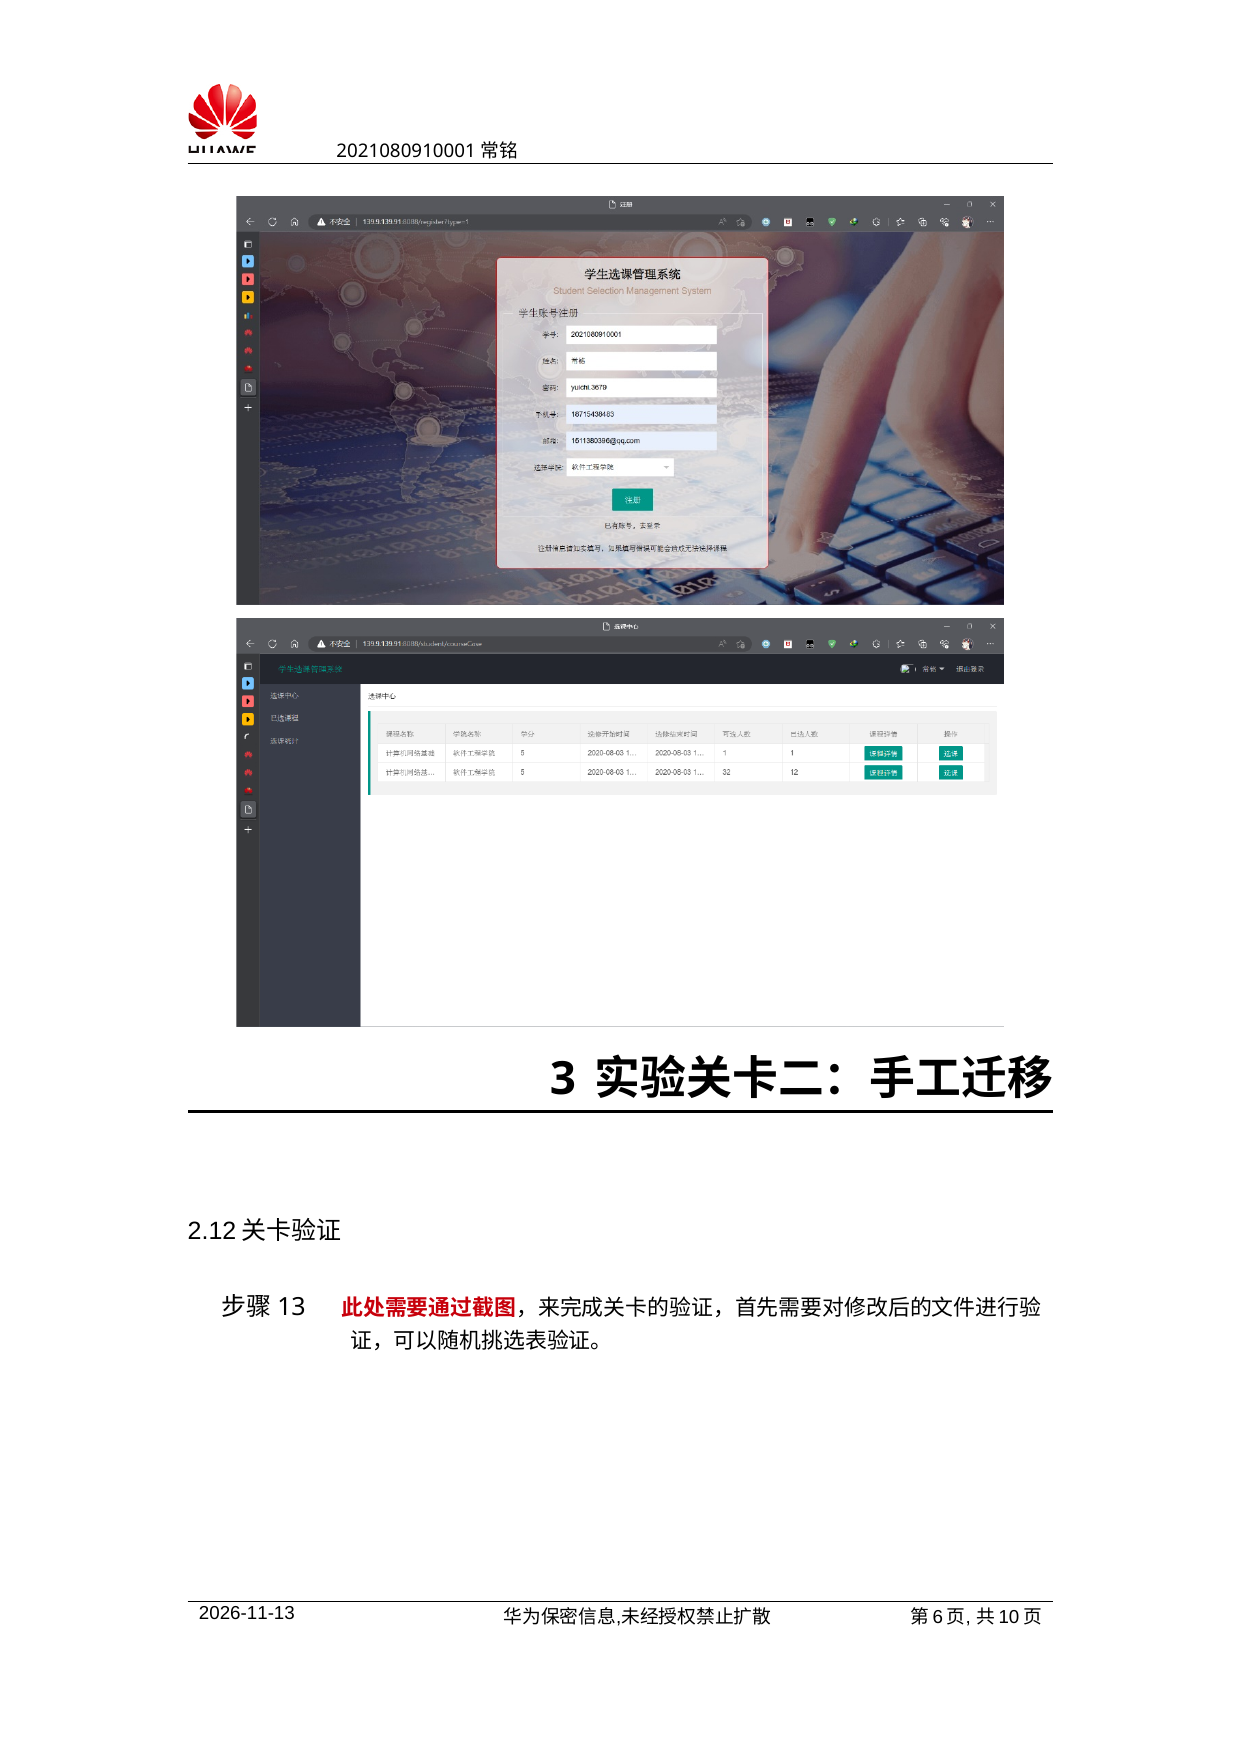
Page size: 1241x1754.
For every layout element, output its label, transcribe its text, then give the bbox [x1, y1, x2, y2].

picture [236, 196, 1004, 605]
picture [188, 84, 257, 153]
list 此处需要通过截图，来完成关卡的验证，首先需要对修改后的文件进行验证，可以随机挑选表验证。 [306, 1286, 1053, 1354]
subtitle 2.12关卡验证 [187, 1196, 1053, 1261]
list 实验关卡二：手工迁移 [187, 1041, 1053, 1113]
picture [236, 618, 1004, 1027]
